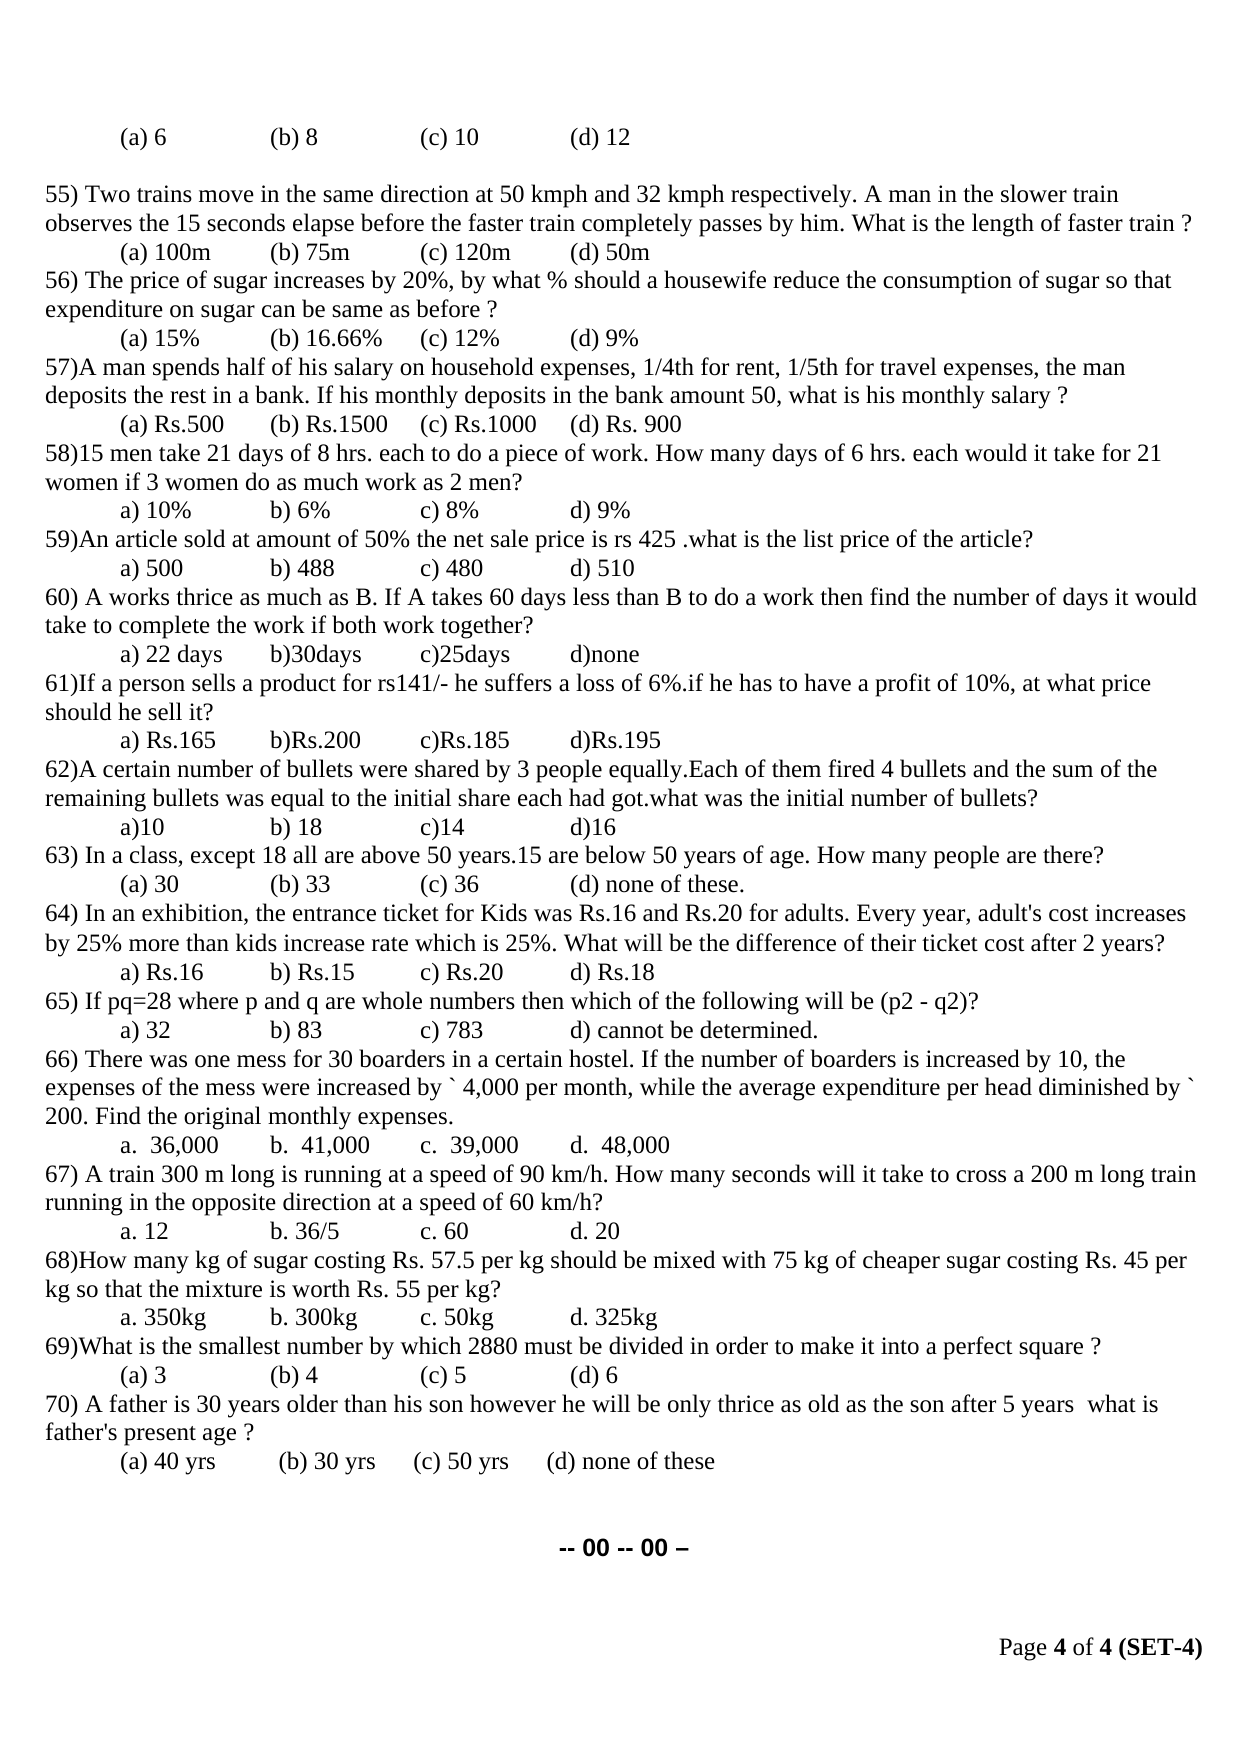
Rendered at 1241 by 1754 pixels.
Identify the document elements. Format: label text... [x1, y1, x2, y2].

text a)10 b) 18 c)14 d)16 [45, 812, 1203, 841]
text 70) A father is 30 years older than his son however he will be only thrice as old as the son after 5 years what is father's present age ? (a) 40 yrs (b) 30 yrs (c) 50 yrs (d) none of these [45, 1389, 1203, 1475]
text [45, 122, 1203, 179]
text 63) In a class, except 18 all are above 50 years.15 are below 50 years of age. How many people are there? [45, 841, 1203, 869]
text 64) In an exhibition, the entrance ticket for Kids was Rs.16 and Rs.20 for adults. Every year, adult's cost increases by 25% more than kids increase rate which is 25%. What will be the difference of their ticket cost after 2 years? a) Rs.16 b) Rs.15 c) Rs.20 d) Rs.18 65) If pq=28 where p and q are whole numbers then which of the following will be (p2 - q2)? a) 32 b) 83 c) 783 d) cannot be determined. 66) There was one mess for 30 boarders in a certain hostel. If the number of boarders is increased by 10, the expenses of the mess were increased by ` 4,000 per month, while the average expenditure per head diminished by ` 200. Find the original monthly expenses. a. 36,000 b. 41,000 c. 39,000 d. 48,000 67) A train 300 m long is running at a speed of 90 km/h. How many seconds will it take to cross a 200 m long train running in the opposite direction at a speed of 60 km/h? [45, 898, 1203, 1216]
text (a) 30 (b) 33 (c) 36 (d) none of these. [45, 869, 1203, 898]
text 61)If a person sells a product for rs141/- he suffers a loss of 6%.if he has to have a profit of 10%, at what price should he sell it? [45, 668, 1203, 726]
text 62)A certain number of bullets were shared by 3 people equally.Each of them fired 4 bullets and the sum of the remaining bullets was equal to the initial share each had got.what was the initial number of bullets? [45, 754, 1203, 812]
text 55) Two trains move in the same direction at 50 kmph and 32 kmph respectively. A man in the slower train observes the 15 seconds elapse before the faster train completely passes by him. What is the length of faster train ? (a) 100m (b) 75m (c) 120m (d) 50m 56) The price of sugar increases by 20%, by what % should a housewife reduce the consumption of sugar so that expenditure on sugar can be same as before ? (a) 15% (b) 16.66% (c) 12% (d) 9% 57)A man spends half of his salary on household expenses, 1/4th for rent, 1/5th for travel expenses, the man deposits the rest in a bank. If his monthly deposits in the bank amount 50, what is his monthly salary ? (a) Rs.500 (b) Rs.1500 (c) Rs.1000 (d) Rs. 900 58)15 men take 21 days of 8 hrs. each to do a piece of work. How many days of 6 hrs. each would it take for 21 women if 3 women do as much work as 2 men? a) 10% b) 6% c) 8% d) 9% 59)An article sold at amount of 50% the net sale price is rs 425 .what is the list price of the article? a) 500 b) 488 c) 480 d) 510 60) A works thrice as much as B. If A takes 60 days less than B to do a work then find the number of days it would take to complete the work if both work together? a) 22 days b)30days c)25days d)none [45, 179, 1203, 668]
text a) Rs.165 b)Rs.200 c)Rs.185 d)Rs.195 [45, 726, 1203, 754]
text -- 00 -- 00 – [45, 1533, 1203, 1562]
text a. 12 b. 36/5 c. 60 d. 20 68)How many kg of sugar costing Rs. 57.5 per kg should be mixed with 75 kg of cheaper sugar costing Rs. 45 per kg so that the mixture is worth Rs. 55 per kg? a. 350kg b. 300kg c. 50kg d. 325kg 69)What is the smallest number by which 2880 must be divided in order to make it into a perfect square ? (a) 3 (b) 4 (c) 5 (d) 6 [45, 1216, 1203, 1389]
